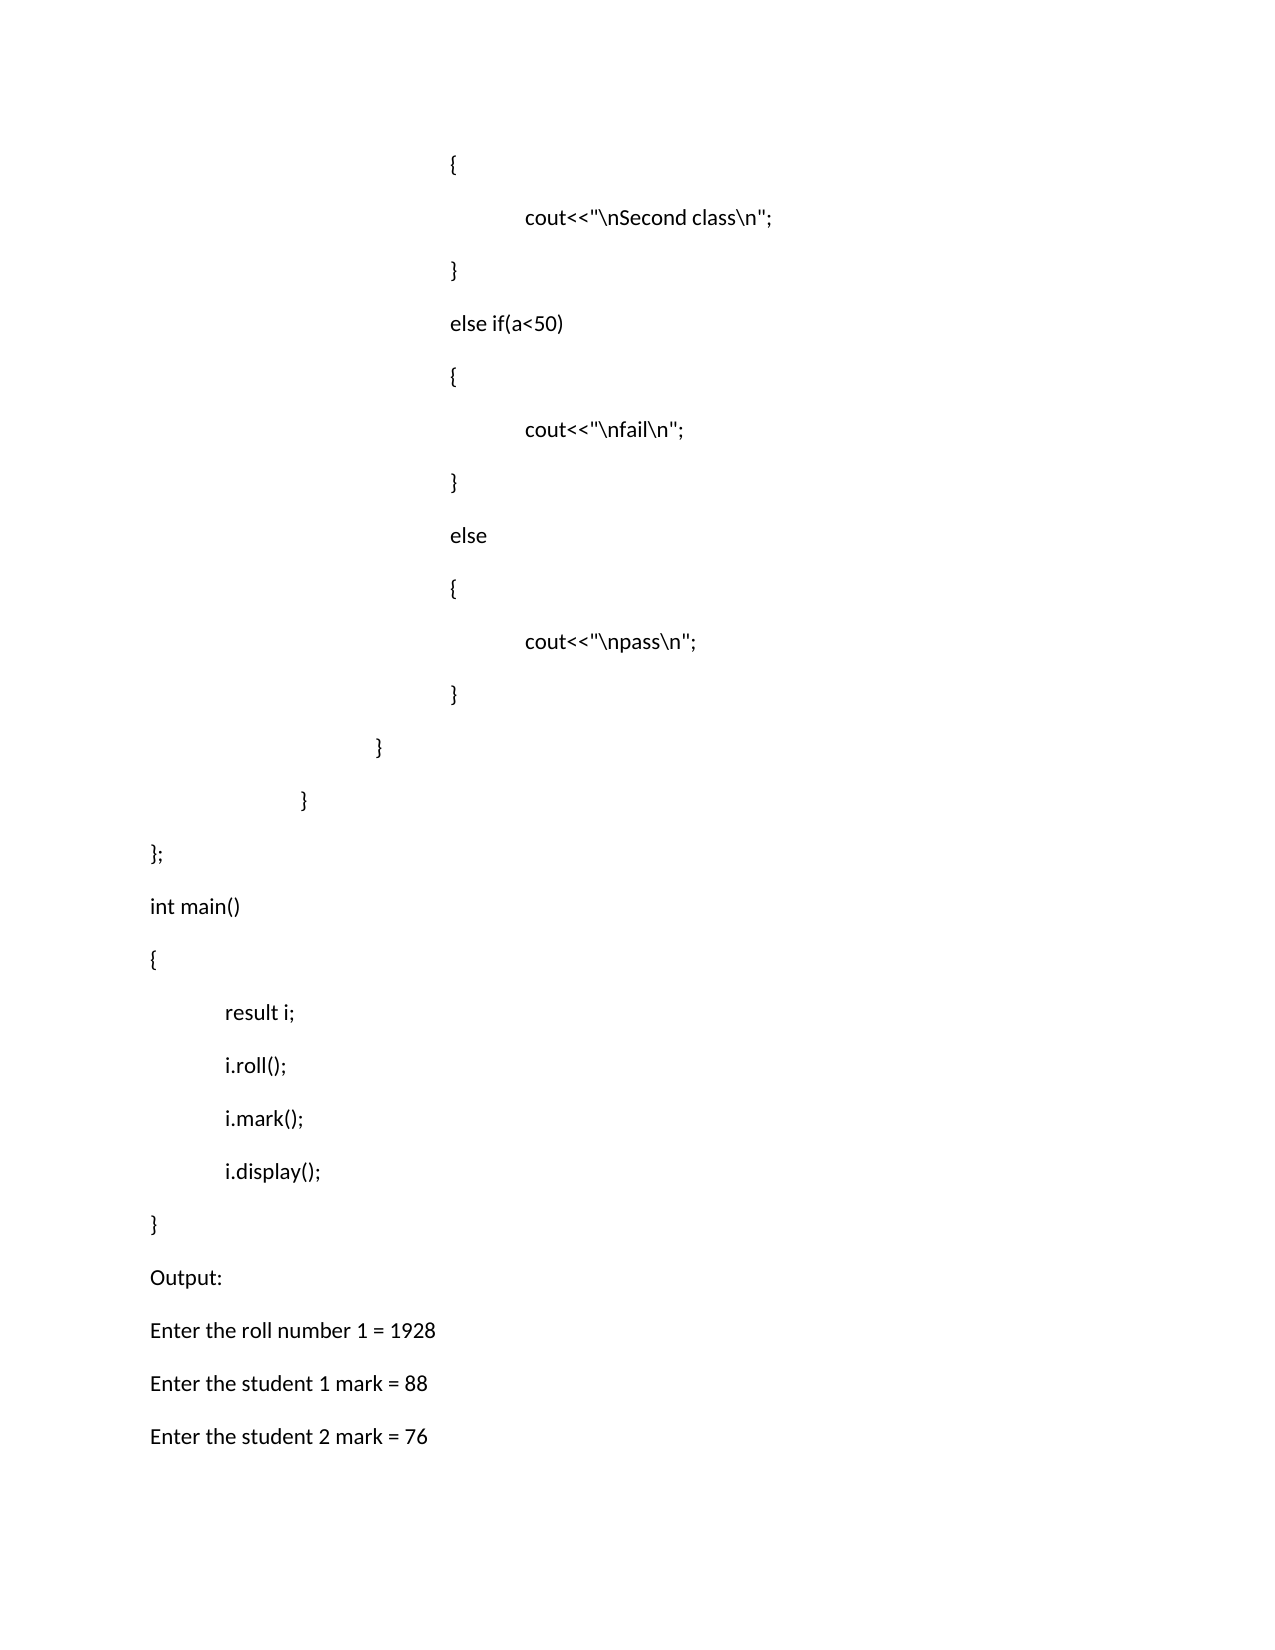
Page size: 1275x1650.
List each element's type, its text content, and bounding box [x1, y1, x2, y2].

text Enter the roll number 1 = 1928 [150, 1316, 1125, 1344]
text { [150, 945, 1125, 973]
text cout<<"\nSecond class\n"; [150, 203, 1125, 231]
text cout<<"\nfail\n"; [150, 415, 1125, 443]
text i.display(); [150, 1157, 1125, 1185]
text Output: [150, 1263, 1125, 1291]
text int main() [150, 892, 1125, 920]
text } [150, 468, 1125, 496]
text result i; [150, 998, 1125, 1026]
text }; [150, 839, 1125, 867]
text Enter the student 1 mark = 88 [150, 1369, 1125, 1397]
text { [150, 150, 1125, 178]
text cout<<"\npass\n"; [150, 627, 1125, 655]
text } [150, 733, 1125, 761]
text i.roll(); [150, 1051, 1125, 1079]
text else [150, 521, 1125, 549]
text i.mark(); [150, 1104, 1125, 1132]
text Enter the student 2 mark = 76 [150, 1422, 1125, 1451]
text { [150, 362, 1125, 390]
text else if(a<50) [150, 309, 1125, 337]
text } [150, 256, 1125, 284]
text { [150, 574, 1125, 602]
text } [150, 786, 1125, 814]
text } [150, 680, 1125, 708]
text } [150, 1210, 1125, 1238]
